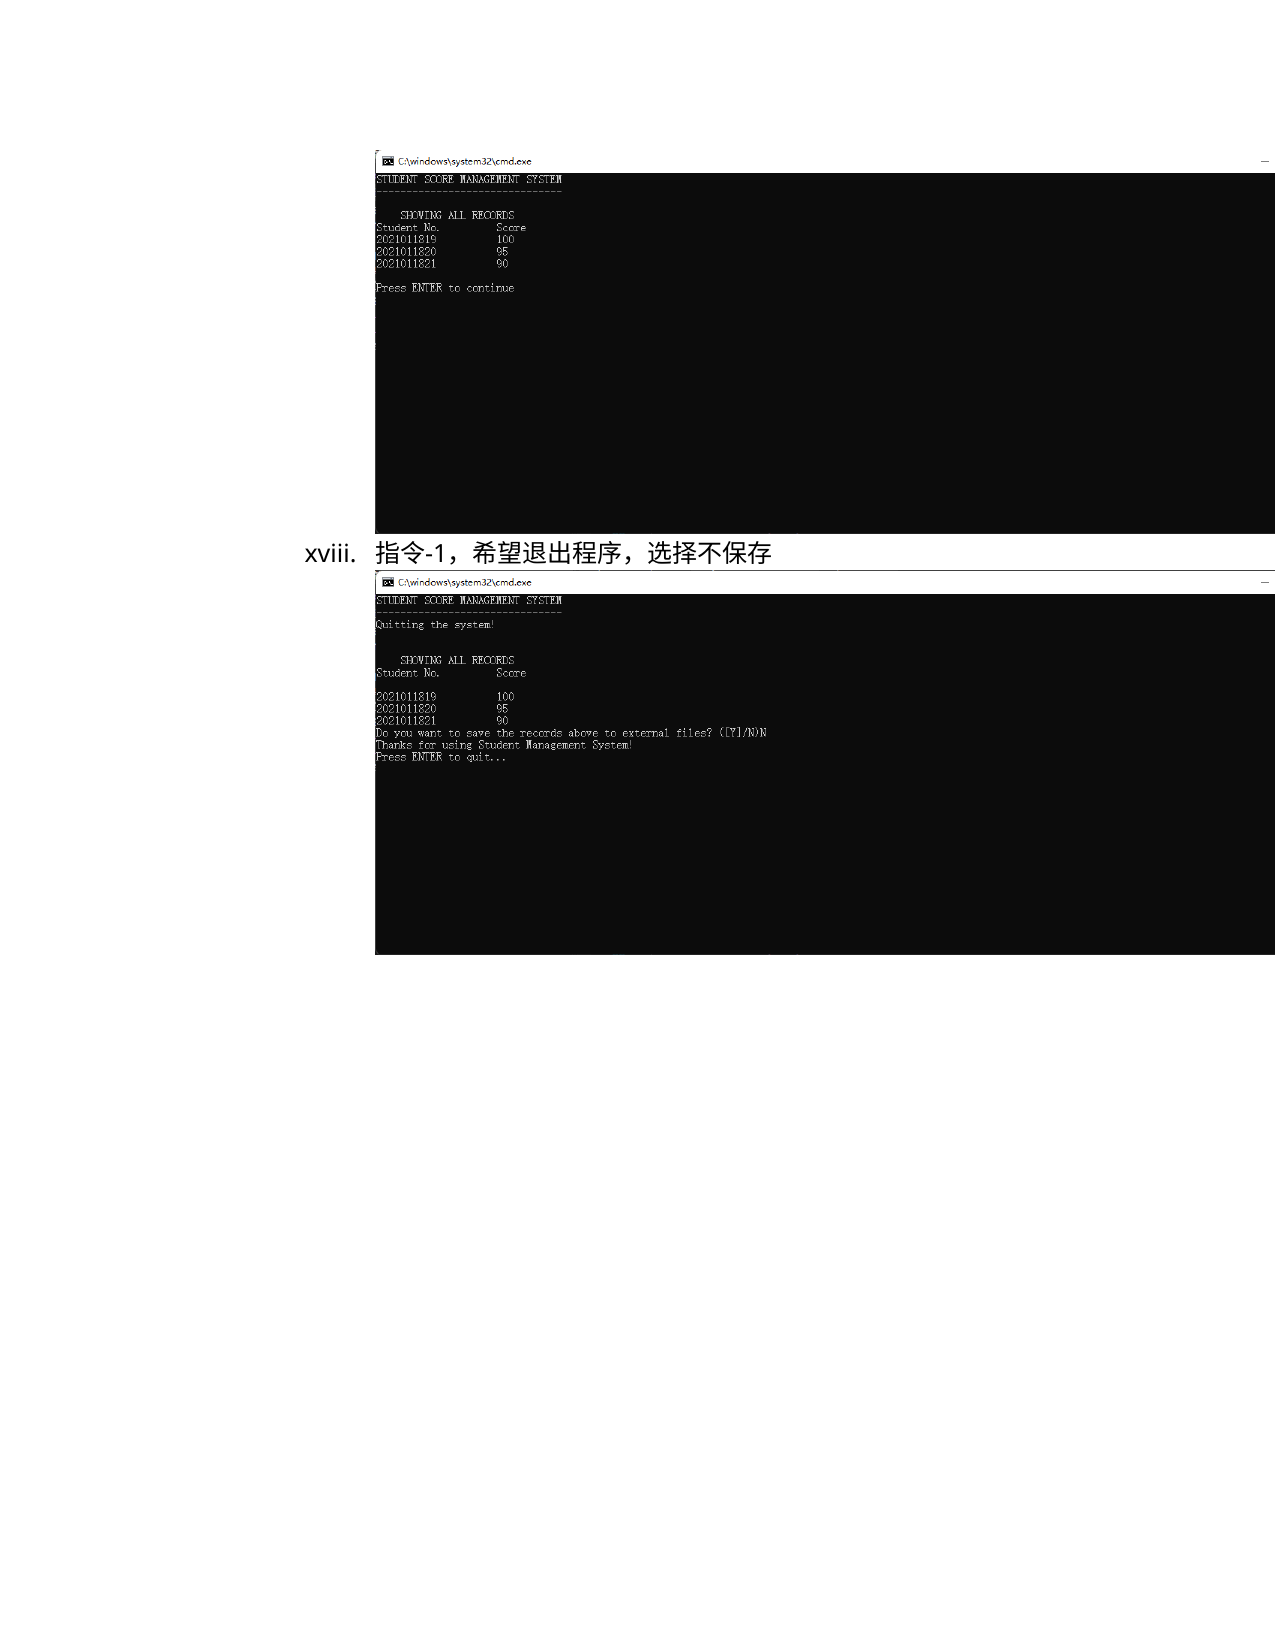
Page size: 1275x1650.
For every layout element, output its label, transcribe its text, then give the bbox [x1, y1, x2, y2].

picture [375, 570, 1275, 955]
picture [375, 150, 1275, 534]
list 指令-1，希望退出程序，选择不保存 [356, 534, 1125, 570]
